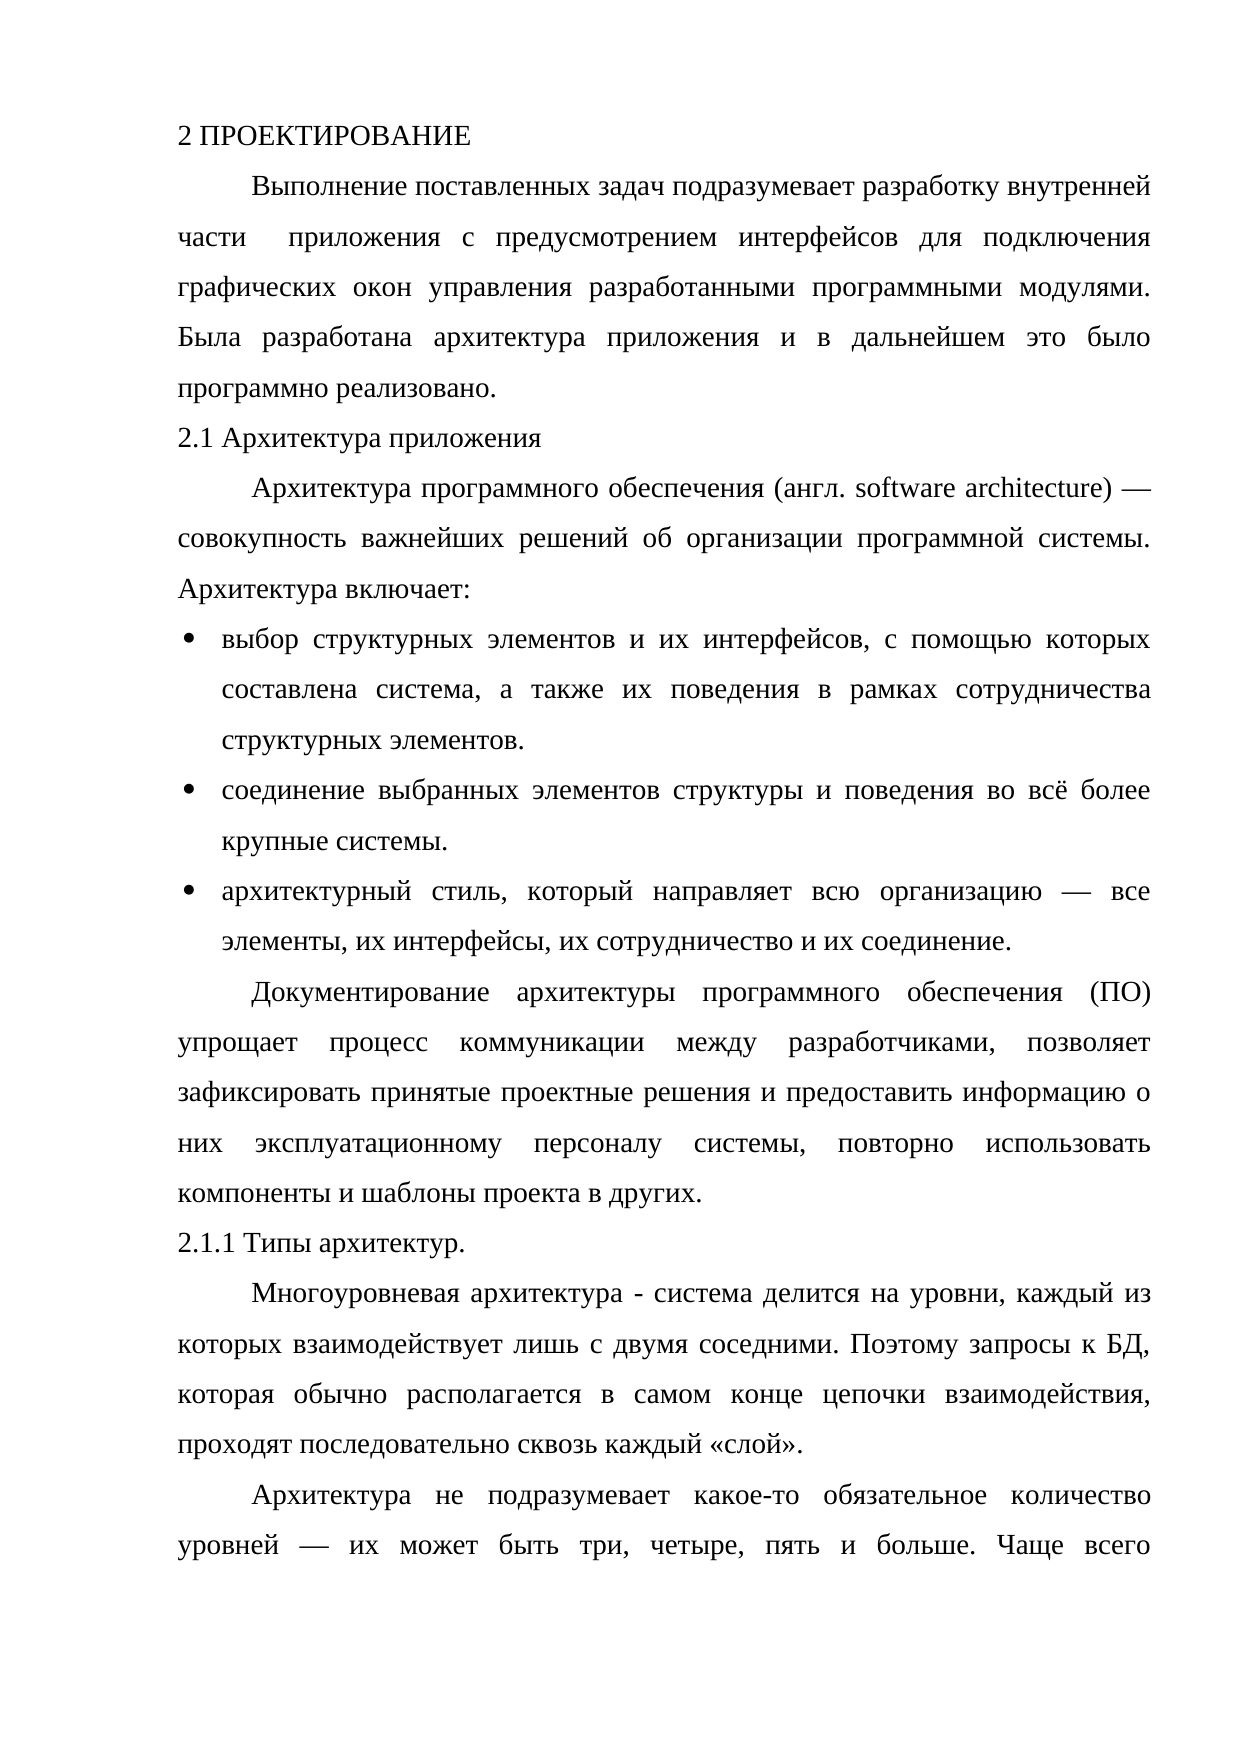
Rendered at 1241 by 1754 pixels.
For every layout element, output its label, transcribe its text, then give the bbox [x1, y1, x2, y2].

text Выполнение поставленных задач подразумевает разработку внутренней части приложения с предусмотрением интерфейсов для подключения графических окон управления разработанными программными модулями. Была разработана архитектура приложения и в дальнейшем это было программно реализовано. [177, 168, 1152, 403]
text 2.1 Архитектура приложения [177, 420, 1152, 453]
list архитектурный стиль, который направляет всю организацию — все элементы, их интерфейсы, их сотрудничество и их соединение. [184, 873, 1152, 957]
text 2 ПРОЕКТИРОВАНИЕ [177, 118, 1152, 152]
list выбор структурных элементов и их интерфейсов, с помощью которых составлена система, а также их поведения в рамках сотрудничества структурных элементов. [184, 621, 1152, 756]
text Архитектура программного обеспечения (англ. software architecture) — совокупность важнейших решений об организации программной системы. Архитектура включает: [177, 470, 1152, 604]
list соединение выбранных элементов структуры и поведения во всё более крупные системы. [184, 772, 1152, 856]
text Многоуровневая архитектура - система делится на уровни, каждый из которых взаимодействует лишь с двумя соседними. Поэтому запросы к БД, которая обычно располагается в самом конце цепочки взаимодействия, проходят последовательно сквозь каждый «слой». [177, 1276, 1152, 1460]
text 2.1.1 Типы архитектур. [177, 1225, 1152, 1259]
text Документирование архитектуры программного обеспечения (ПО) упрощает процесс коммуникации между разработчиками, позволяет зафиксировать принятые проектные решения и предоставить информацию о них эксплуатационному персоналу системы, повторно использовать компоненты и шаблоны проекта в других. [177, 974, 1152, 1208]
